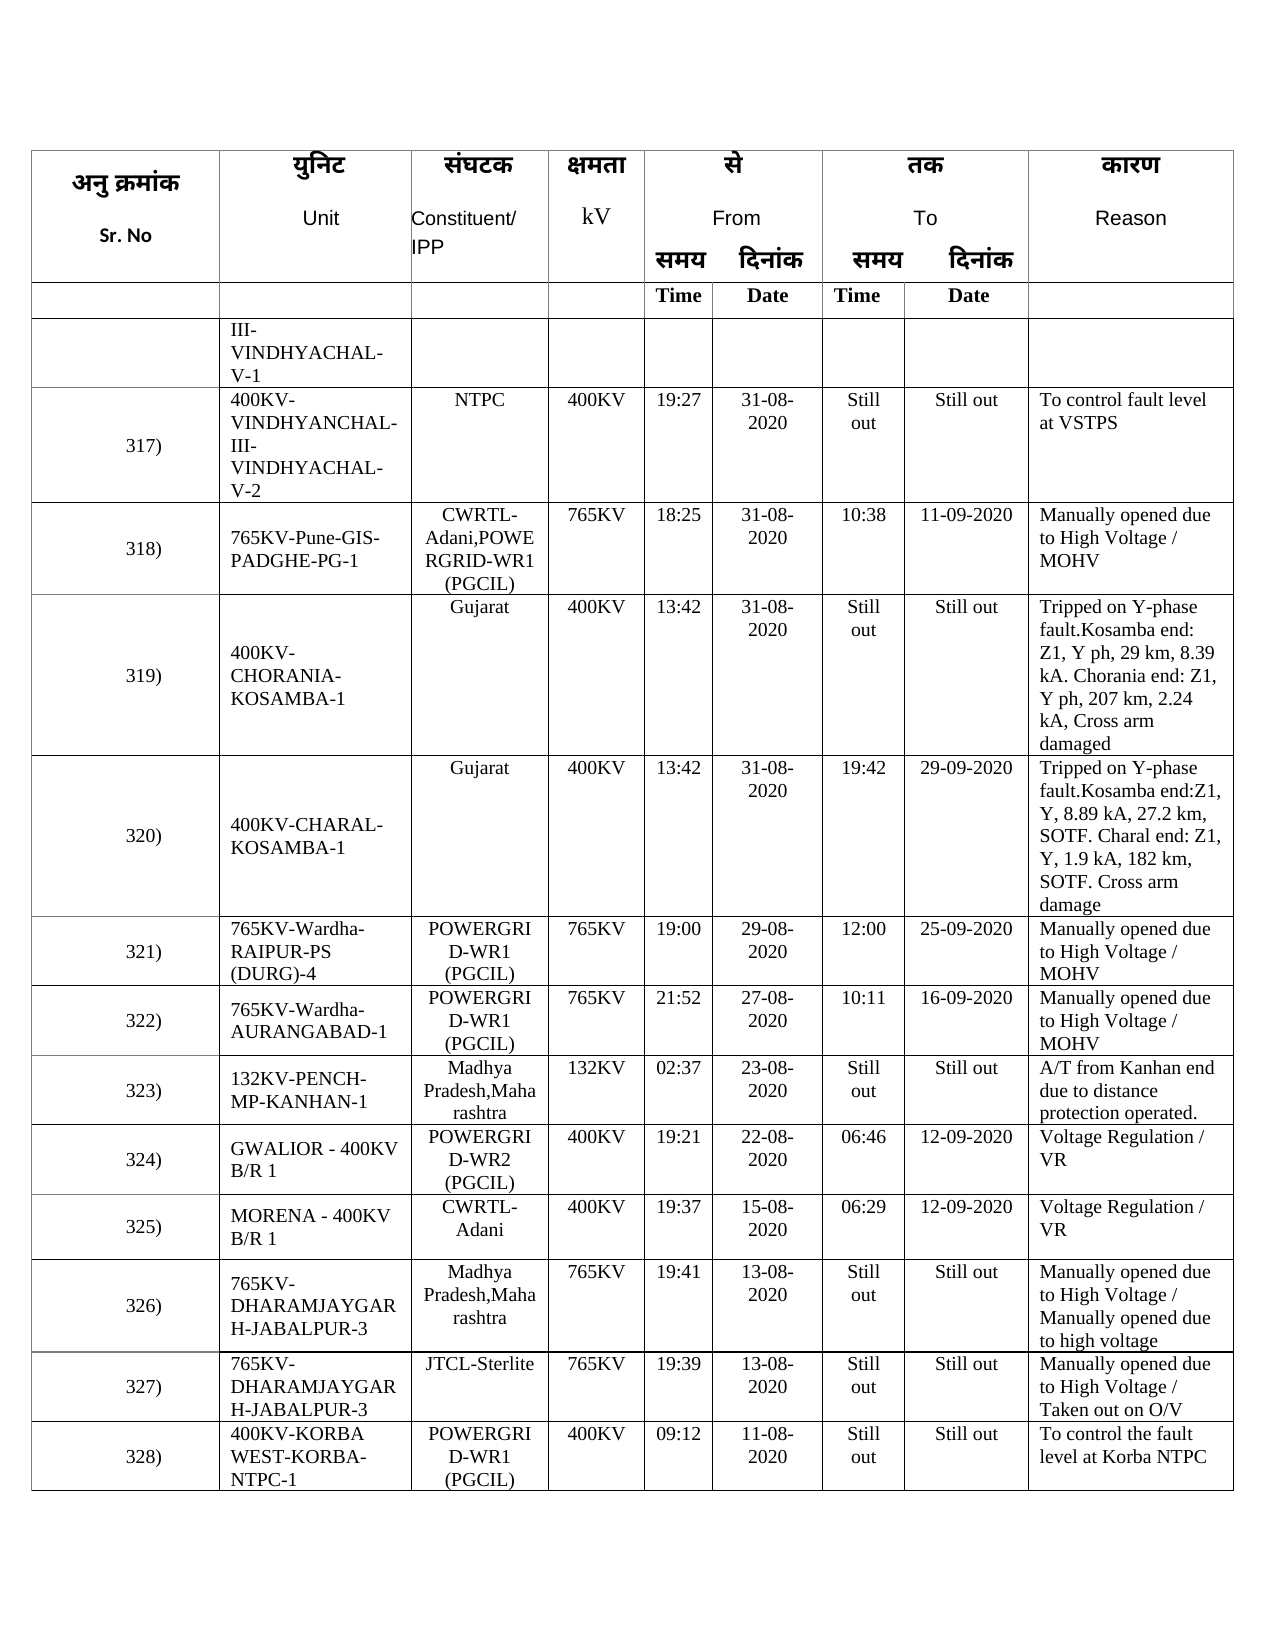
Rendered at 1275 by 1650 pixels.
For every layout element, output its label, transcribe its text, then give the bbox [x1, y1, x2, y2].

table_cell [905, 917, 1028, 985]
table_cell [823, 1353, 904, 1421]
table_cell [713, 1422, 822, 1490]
table_header संघटक Constituent/ IPP [412, 151, 548, 282]
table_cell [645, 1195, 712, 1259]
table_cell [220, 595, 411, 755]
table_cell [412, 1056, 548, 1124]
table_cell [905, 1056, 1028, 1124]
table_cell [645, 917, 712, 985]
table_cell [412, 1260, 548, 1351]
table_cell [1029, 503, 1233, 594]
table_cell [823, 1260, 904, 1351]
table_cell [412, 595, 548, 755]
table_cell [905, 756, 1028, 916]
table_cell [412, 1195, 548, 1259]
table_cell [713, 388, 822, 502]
table_cell Date [713, 283, 822, 317]
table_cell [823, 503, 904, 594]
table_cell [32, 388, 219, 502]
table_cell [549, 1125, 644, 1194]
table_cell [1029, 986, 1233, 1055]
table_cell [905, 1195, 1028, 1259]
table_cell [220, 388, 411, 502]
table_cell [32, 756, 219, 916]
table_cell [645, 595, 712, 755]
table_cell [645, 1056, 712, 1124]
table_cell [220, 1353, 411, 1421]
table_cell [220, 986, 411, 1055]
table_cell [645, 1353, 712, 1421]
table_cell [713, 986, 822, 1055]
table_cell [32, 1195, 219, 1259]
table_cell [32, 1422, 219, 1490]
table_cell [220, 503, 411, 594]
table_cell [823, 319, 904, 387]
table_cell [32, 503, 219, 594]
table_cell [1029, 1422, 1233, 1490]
table_cell Time [823, 283, 904, 317]
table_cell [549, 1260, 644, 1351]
table_cell [412, 283, 548, 317]
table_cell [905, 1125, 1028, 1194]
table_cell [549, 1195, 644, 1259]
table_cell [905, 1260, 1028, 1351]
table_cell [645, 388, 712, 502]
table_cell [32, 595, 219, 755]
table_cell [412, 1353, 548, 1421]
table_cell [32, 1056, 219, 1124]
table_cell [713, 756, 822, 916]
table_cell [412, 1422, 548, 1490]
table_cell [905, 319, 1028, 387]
table_header युनिट Unit [220, 151, 411, 282]
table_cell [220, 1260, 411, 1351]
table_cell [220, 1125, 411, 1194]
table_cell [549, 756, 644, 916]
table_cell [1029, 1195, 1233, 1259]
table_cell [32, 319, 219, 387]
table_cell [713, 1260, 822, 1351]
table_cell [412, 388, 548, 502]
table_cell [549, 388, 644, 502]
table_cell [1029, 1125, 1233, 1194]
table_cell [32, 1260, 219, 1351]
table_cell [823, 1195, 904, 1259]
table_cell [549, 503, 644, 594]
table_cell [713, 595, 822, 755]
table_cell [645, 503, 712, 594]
table_cell [549, 283, 644, 317]
table_cell Time [645, 283, 712, 317]
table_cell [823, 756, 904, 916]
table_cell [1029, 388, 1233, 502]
table_header तक To समय दिनांक [823, 151, 1028, 282]
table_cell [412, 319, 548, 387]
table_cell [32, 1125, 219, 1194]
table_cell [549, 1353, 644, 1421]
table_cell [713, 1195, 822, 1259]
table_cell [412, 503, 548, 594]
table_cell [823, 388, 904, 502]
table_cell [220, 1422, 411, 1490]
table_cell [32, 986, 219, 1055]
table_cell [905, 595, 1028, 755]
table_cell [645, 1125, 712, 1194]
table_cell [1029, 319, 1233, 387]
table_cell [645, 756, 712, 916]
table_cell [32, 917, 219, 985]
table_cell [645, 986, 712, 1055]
table_cell [32, 283, 219, 317]
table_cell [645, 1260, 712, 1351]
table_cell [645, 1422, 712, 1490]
table_header से From समय दिनांक [645, 151, 822, 282]
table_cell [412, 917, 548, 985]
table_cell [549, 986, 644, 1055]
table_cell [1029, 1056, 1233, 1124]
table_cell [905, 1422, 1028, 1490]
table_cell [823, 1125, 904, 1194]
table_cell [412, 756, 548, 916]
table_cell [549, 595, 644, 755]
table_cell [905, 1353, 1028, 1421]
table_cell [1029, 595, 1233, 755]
table_header अनु क्रमांक Sr. No [32, 151, 219, 282]
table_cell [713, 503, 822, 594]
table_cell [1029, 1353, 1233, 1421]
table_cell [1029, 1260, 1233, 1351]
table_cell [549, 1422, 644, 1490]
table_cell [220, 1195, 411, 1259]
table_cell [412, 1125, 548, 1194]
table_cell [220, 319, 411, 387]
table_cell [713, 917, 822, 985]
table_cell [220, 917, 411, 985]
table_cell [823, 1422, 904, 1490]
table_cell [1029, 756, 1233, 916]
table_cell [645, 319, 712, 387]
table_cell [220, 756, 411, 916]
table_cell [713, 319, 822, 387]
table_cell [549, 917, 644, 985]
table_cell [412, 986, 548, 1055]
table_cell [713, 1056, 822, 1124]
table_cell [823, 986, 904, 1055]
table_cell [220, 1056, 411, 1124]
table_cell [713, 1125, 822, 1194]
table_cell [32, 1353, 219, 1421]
table_header क्षमता kV [549, 151, 644, 282]
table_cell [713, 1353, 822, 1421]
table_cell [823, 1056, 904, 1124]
table_header कारण Reason [1029, 151, 1233, 282]
table_cell [1029, 283, 1233, 317]
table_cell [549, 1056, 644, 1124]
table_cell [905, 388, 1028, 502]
table_cell Date [905, 283, 1028, 317]
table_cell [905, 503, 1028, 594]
table_cell [220, 283, 411, 317]
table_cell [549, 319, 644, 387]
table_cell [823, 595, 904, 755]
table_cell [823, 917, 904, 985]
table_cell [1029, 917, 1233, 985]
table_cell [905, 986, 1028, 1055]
